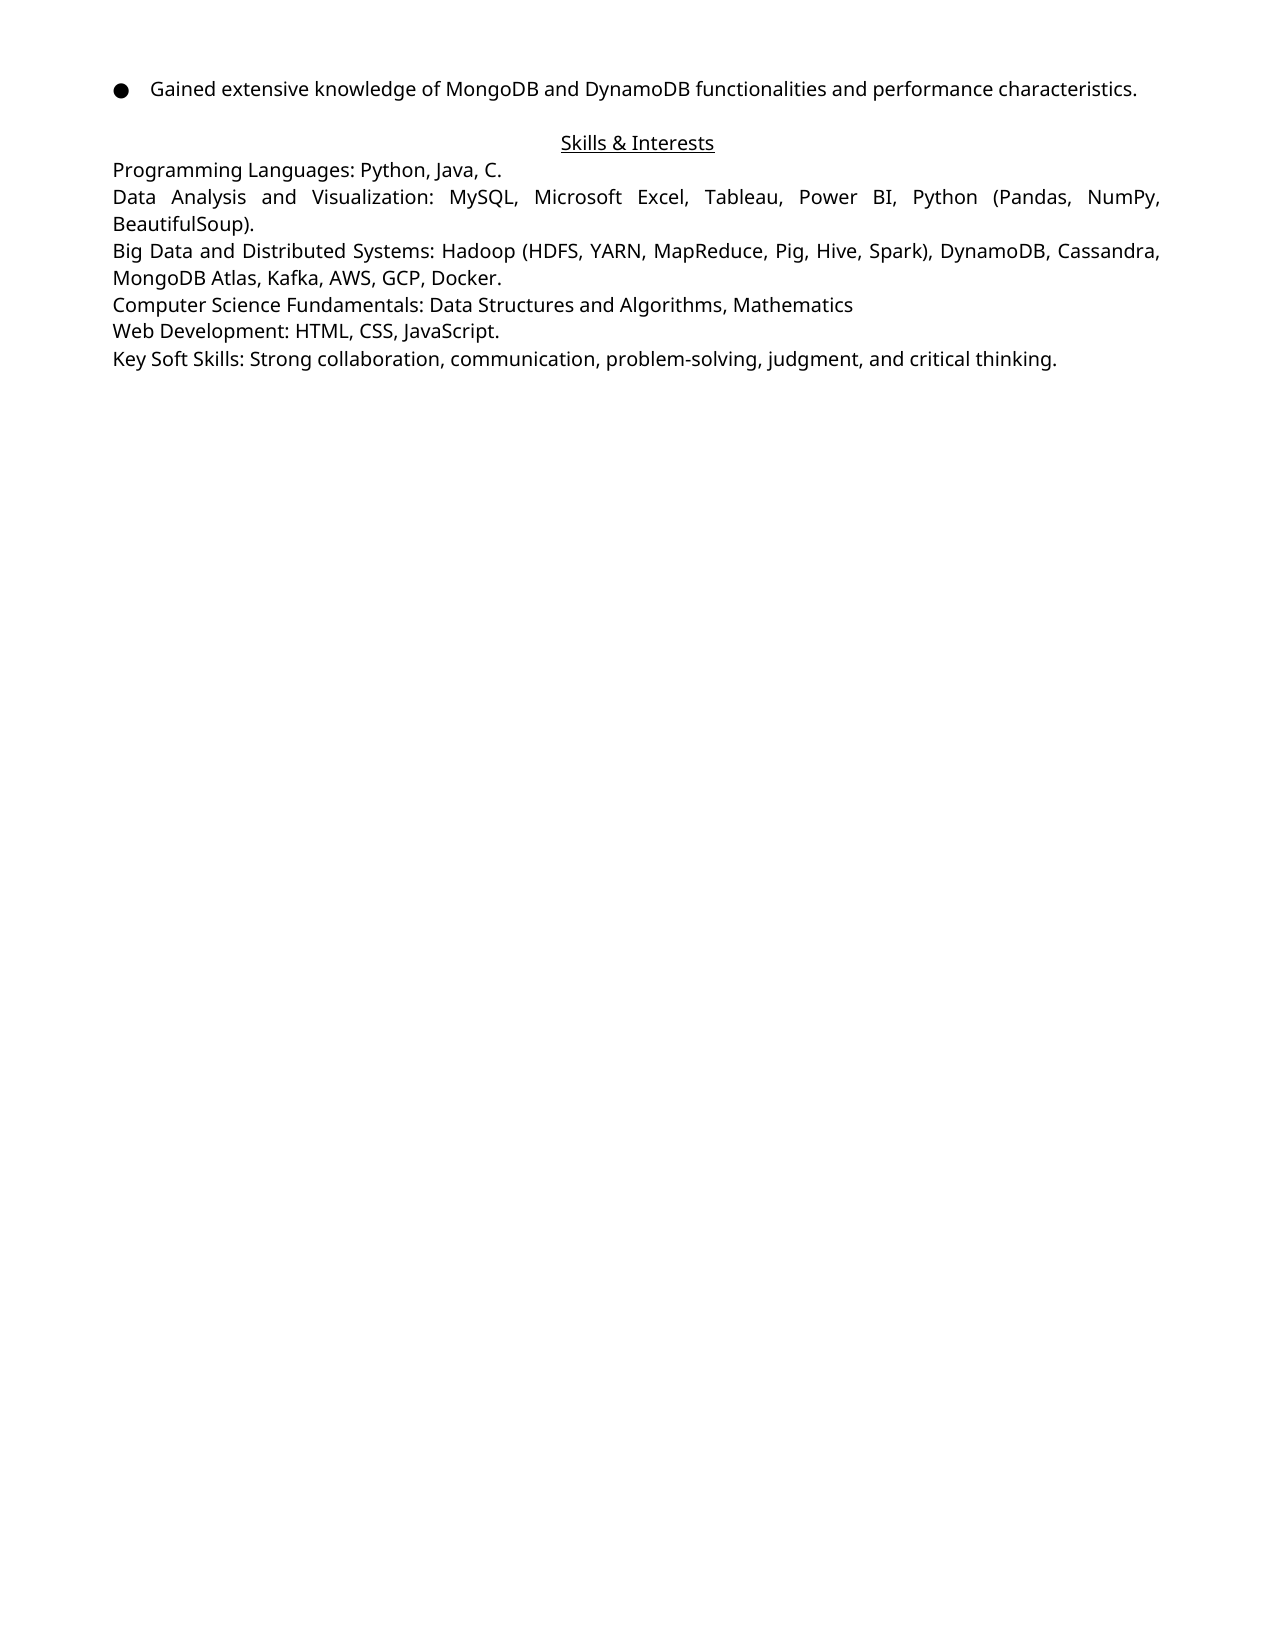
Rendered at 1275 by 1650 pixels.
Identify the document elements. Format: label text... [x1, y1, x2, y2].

text Skills & Interests [112, 129, 1162, 156]
text Web Development: HTML, CSS, JavaScript. [112, 318, 1162, 345]
text Big Data and Distributed Systems: Hadoop (HDFS, YARN, MapReduce, Pig, Hive, Spark), DynamoDB, Cassandra, MongoDB Atlas, Kafka, AWS, GCP, Docker. [112, 237, 1162, 291]
text Data Analysis and Visualization: MySQL, Microsoft Excel, Tableau, Power BI, Python (Pandas, NumPy, BeautifulSoup). [112, 183, 1162, 237]
text Key Soft Skills: Strong collaboration, communication, problem-solving, judgment, and critical thinking. [112, 345, 1162, 372]
list Gained extensive knowledge of MongoDB and DynamoDB functionalities and performance characteristics. [112, 75, 1162, 102]
text Programming Languages: Python, Java, C. [112, 156, 1162, 183]
text Computer Science Fundamentals: Data Structures and Algorithms, Mathematics [112, 291, 1162, 318]
